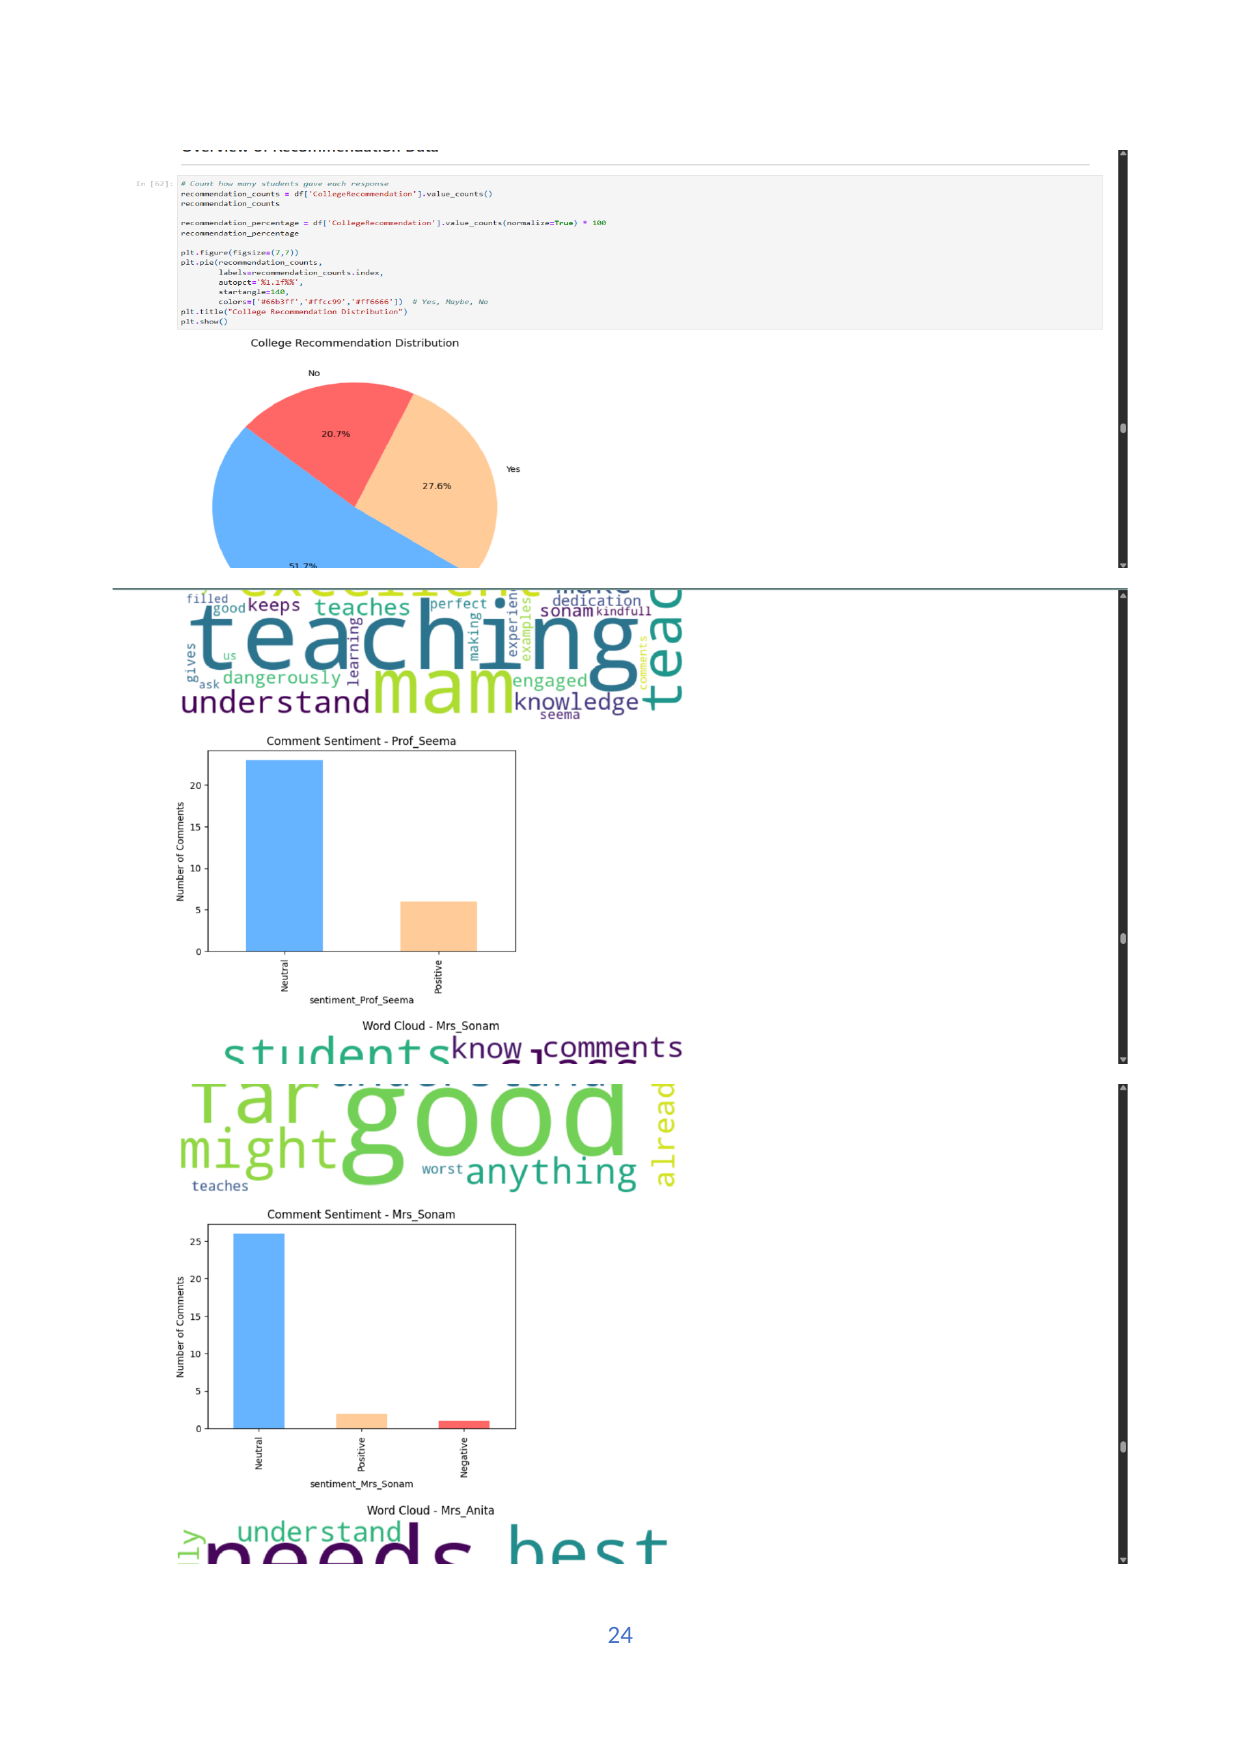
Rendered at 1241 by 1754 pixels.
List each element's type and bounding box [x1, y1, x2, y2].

picture [112, 588, 1128, 1064]
picture [112, 150, 1128, 568]
picture [112, 1084, 1128, 1564]
